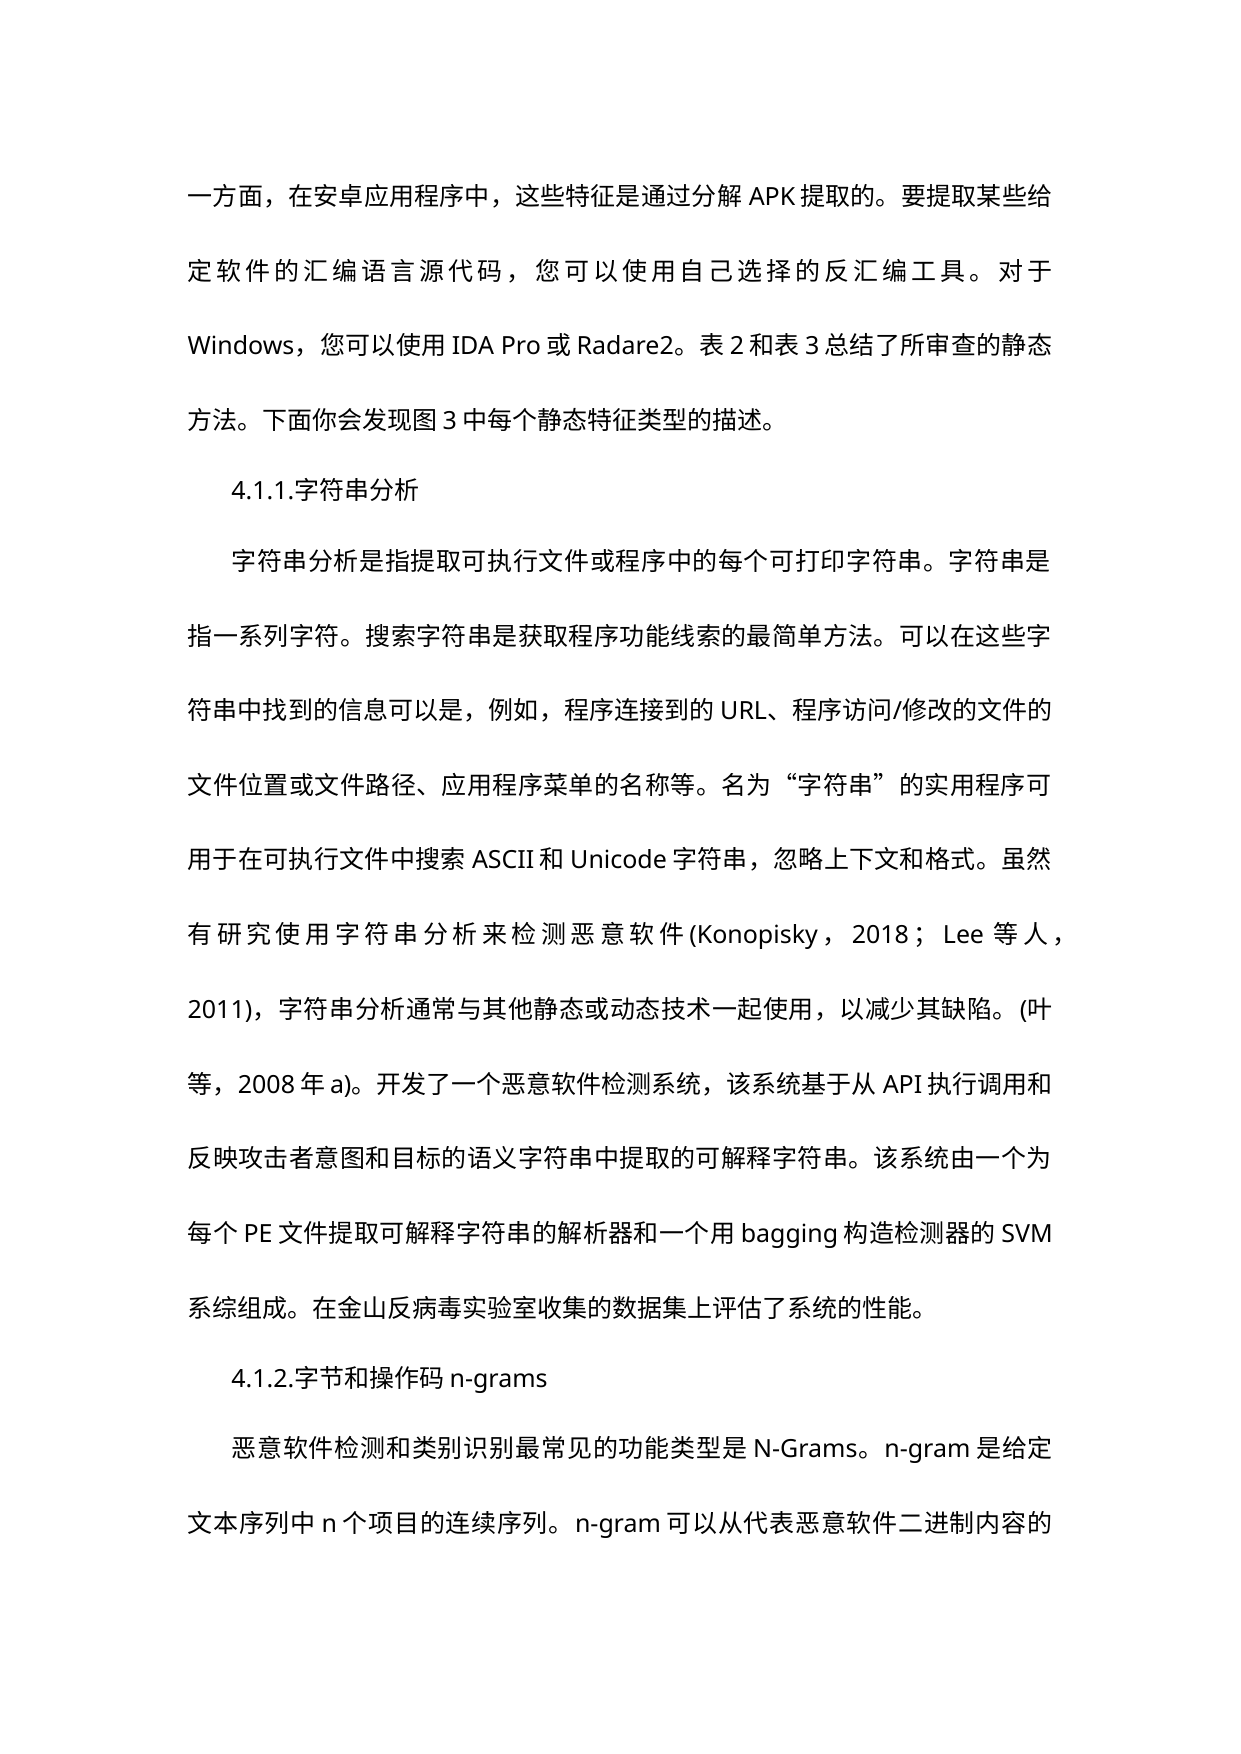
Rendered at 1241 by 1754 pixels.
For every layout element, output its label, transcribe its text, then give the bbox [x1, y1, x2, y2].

text 4.1.1.字符串分析 [187, 456, 1053, 521]
text 字符串分析是指提取可执行文件或程序中的每个可打印字符串。字符串是指一系列字符。搜索字符串是获取程序功能线索的最简单方法。可以在这些字符串中找到的信息可以是，例如，程序连接到的URL、程序访问/修改的文件的文件位置或文件路径、应用程序菜单的名称等。名为“字符串”的实用程序可用于在可执行文件中搜索ASCII和Unicode字符串，忽略上下文和格式。虽然有研究使用字符串分析来检测恶意软件(Konopisky，2018；Lee等人，2011)，字符串分析通常与其他静态或动态技术一起使用，以减少其缺陷。(叶等，2008年a)。开发了一个恶意软件检测系统，该系统基于从API执行调用和反映攻击者意图和目标的语义字符串中提取的可解释字符串。该系统由一个为每个PE文件提取可解释字符串的解析器和一个用bagging构造检测器的SVM系综组成。在金山反病毒实验室收集的数据集上评估了系统的性能。 [187, 527, 1053, 1339]
text 4.1.2.字节和操作码n-grams [187, 1344, 1053, 1409]
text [187, 162, 1053, 451]
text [187, 1414, 1053, 1554]
